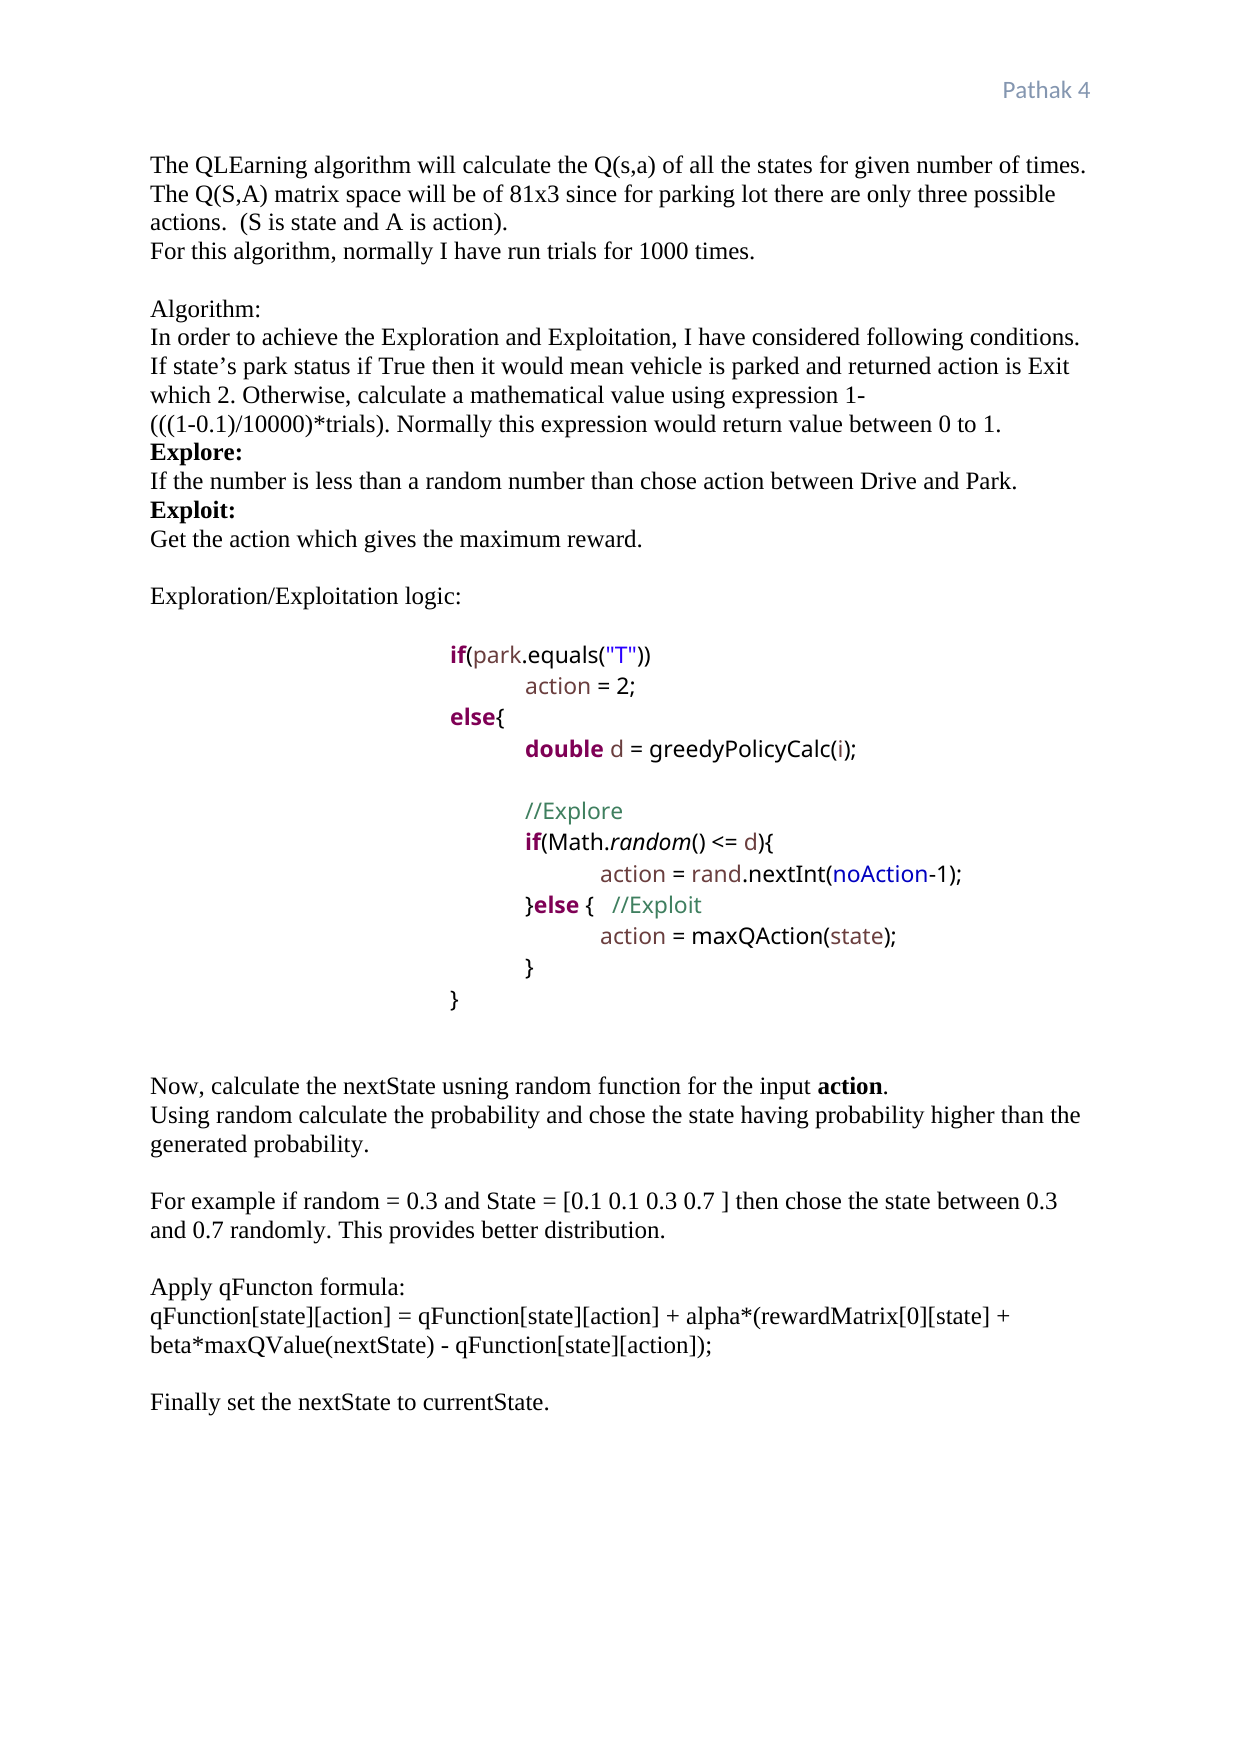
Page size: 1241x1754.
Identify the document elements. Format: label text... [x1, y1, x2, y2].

text For example if random = 0.3 and State = [0.1 0.1 0.3 0.7 ] then chose the state between 0.3 and 0.7 randomly. This provides better distribution. [150, 1186, 1090, 1244]
text If the number is less than a random number than chose action between Drive and Park. [150, 466, 1090, 495]
text For this algorithm, normally I have run trials for 1000 times. [150, 236, 1090, 265]
text Now, calculate the nextState usning random function for the input action. [150, 1071, 1090, 1100]
text } [150, 982, 1090, 1014]
text Algorithm: [150, 294, 1090, 322]
text The Q(S,A) matrix space will be of 81x3 since for parking lot there are only three possible actions. (S is state and A is action). [150, 179, 1090, 236]
text If state’s park status if True then it would mean vehicle is parked and returned action is Exit which 2. Otherwise, calculate a mathematical value using expression 1- (((1-0.1)/10000)*trials). Normally this expression would return value between 0 to 1. [150, 351, 1090, 437]
text else{ [150, 701, 1090, 732]
text Get the action which gives the maximum reward. [150, 524, 1090, 552]
text if(park.equals("T")) [150, 639, 1090, 670]
text Finally set the nextState to currentState. [150, 1387, 1090, 1416]
text }else { //Exploit [150, 889, 1090, 920]
text qFunction[state][action] = qFunction[state][action] + alpha*(rewardMatrix[0][state] + beta*maxQValue(nextState) - qFunction[state][action]); [150, 1301, 1090, 1359]
text Using random calculate the probability and chose the state having probability higher than the generated probability. [150, 1100, 1090, 1157]
text //Explore [150, 795, 1090, 826]
text if(Math.random() <= d){ [150, 826, 1090, 857]
text Exploration/Exploitation logic: [150, 581, 1090, 610]
text } [150, 951, 1090, 982]
text action = maxQAction(state); [150, 920, 1090, 951]
text Exploit: [150, 495, 1090, 524]
text Apply qFuncton formula: [150, 1272, 1090, 1301]
text In order to achieve the Exploration and Exploitation, I have considered following conditions. [150, 322, 1090, 351]
text The QLEarning algorithm will calculate the Q(s,a) of all the states for given number of times. [150, 150, 1090, 179]
text Explore: [150, 437, 1090, 466]
text action = 2; [150, 670, 1090, 701]
text action = rand.nextInt(noAction-1); [150, 857, 1090, 889]
text double d = greedyPolicyCalc(i); [150, 732, 1090, 764]
